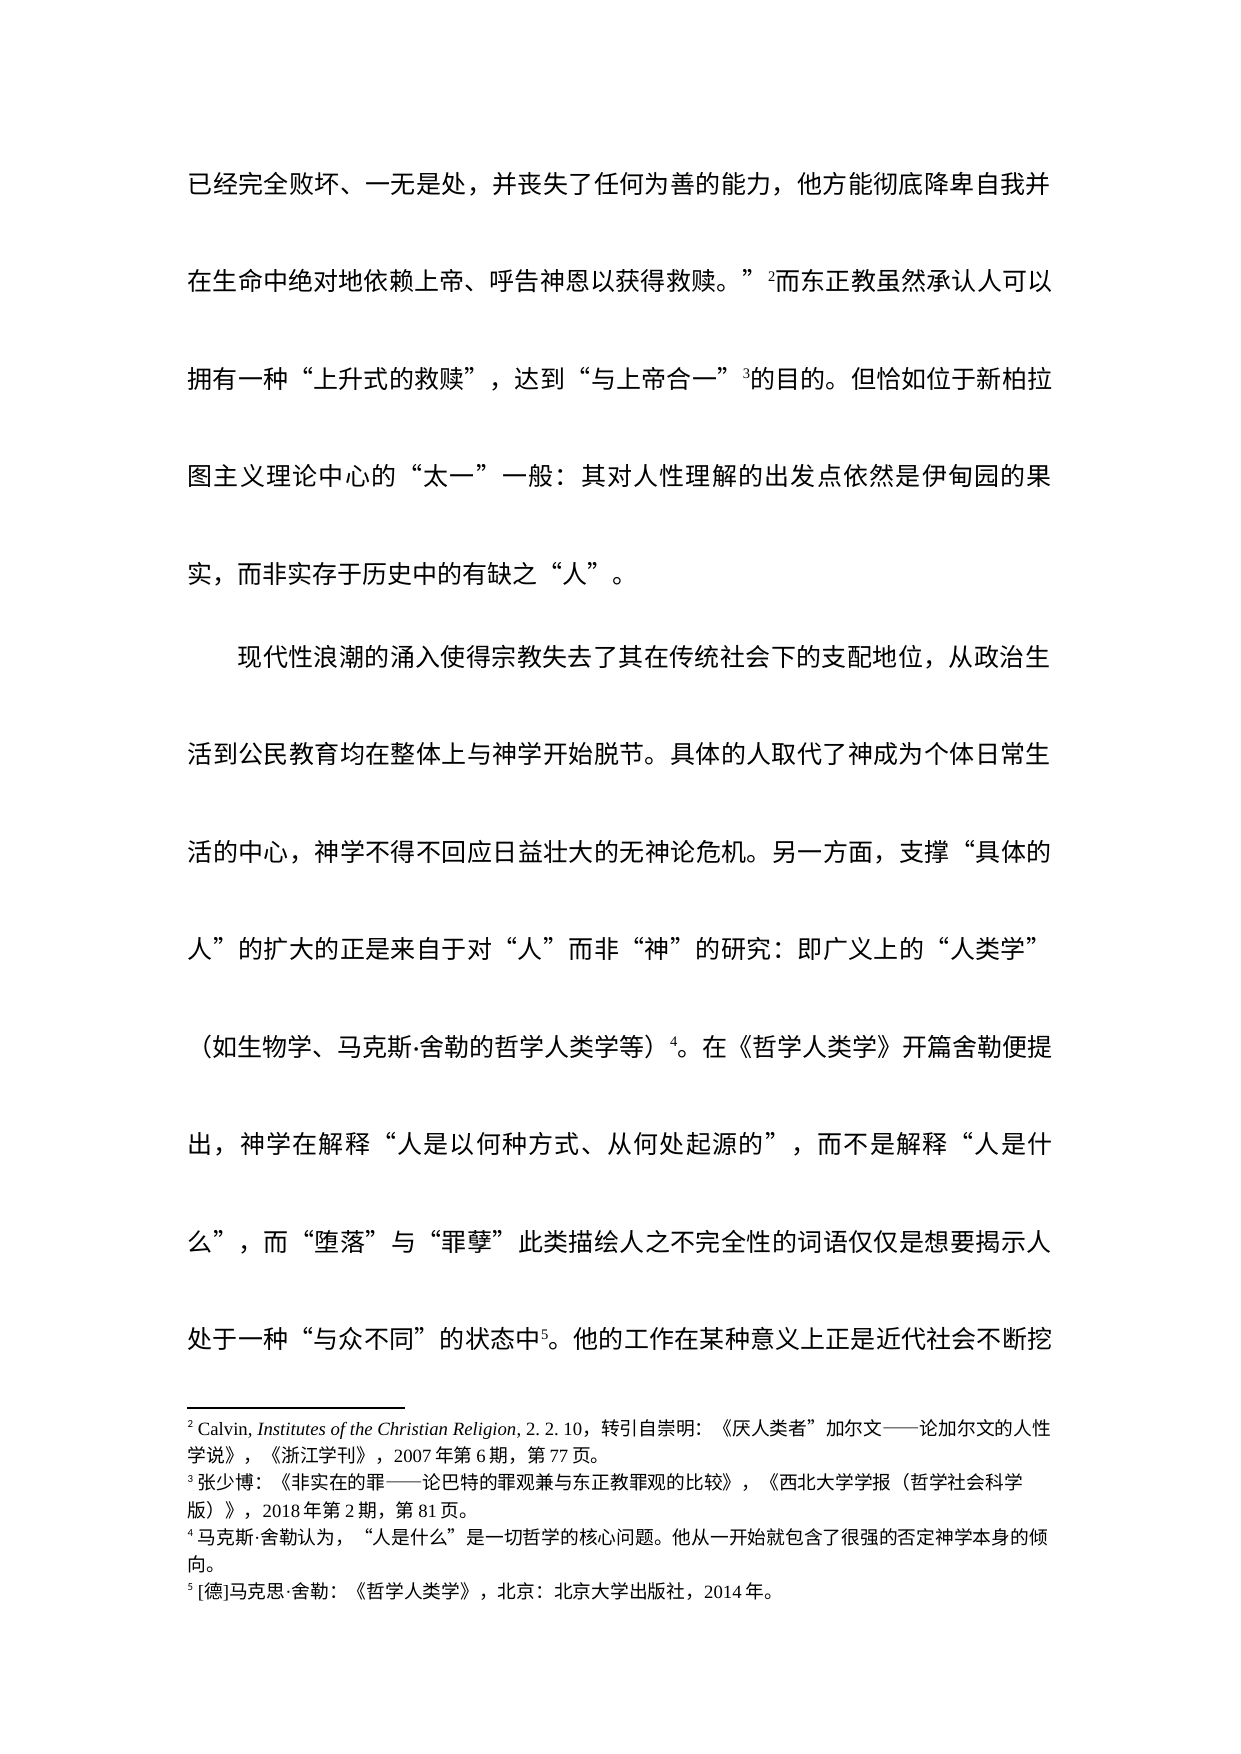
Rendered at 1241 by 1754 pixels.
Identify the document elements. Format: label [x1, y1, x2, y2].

text [187, 623, 1053, 1371]
text [187, 150, 1053, 605]
